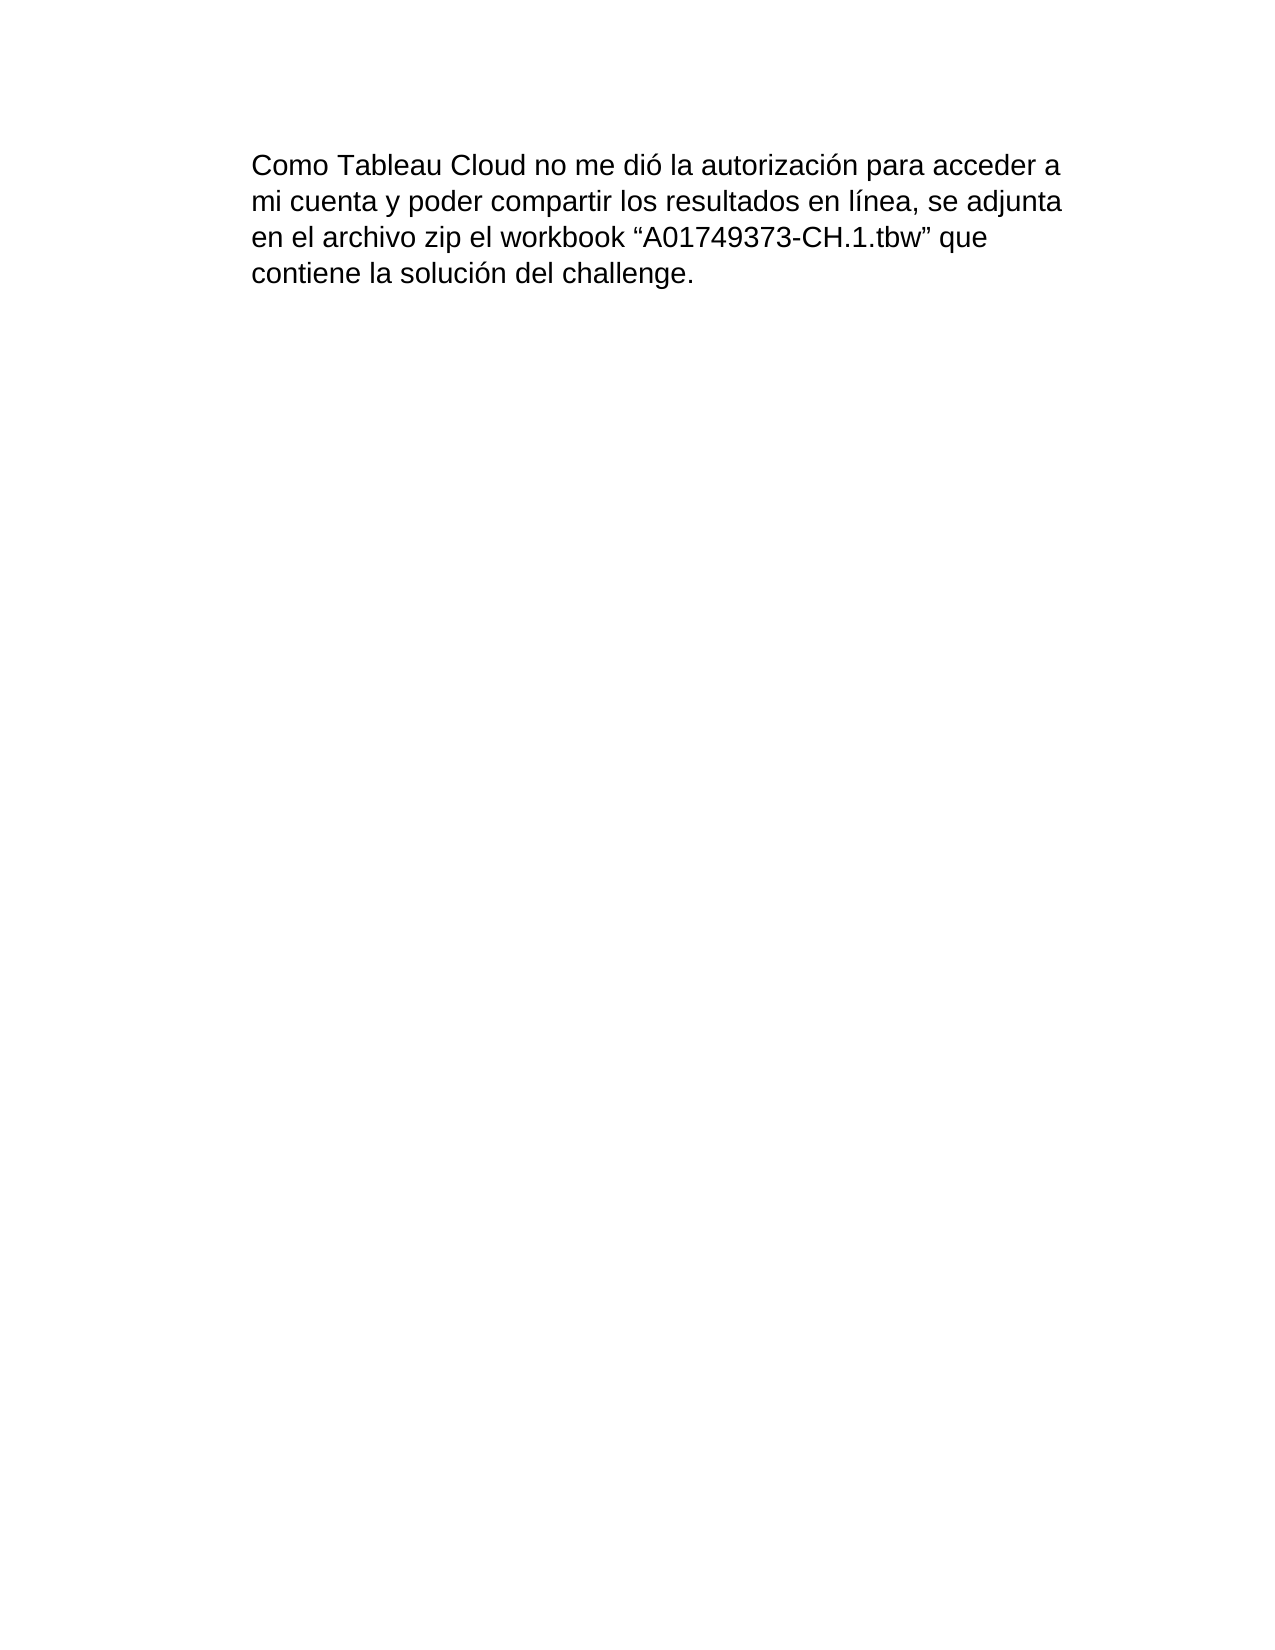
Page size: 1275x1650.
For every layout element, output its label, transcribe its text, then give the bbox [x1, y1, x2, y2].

text Como Tableau Cloud no me dió la autorización para acceder a mi cuenta y poder compartir los resultados en línea, se adjunta en el archivo zip el workbook “A01749373-CH.1.tbw” que contiene la solución del challenge. [251, 148, 1098, 289]
